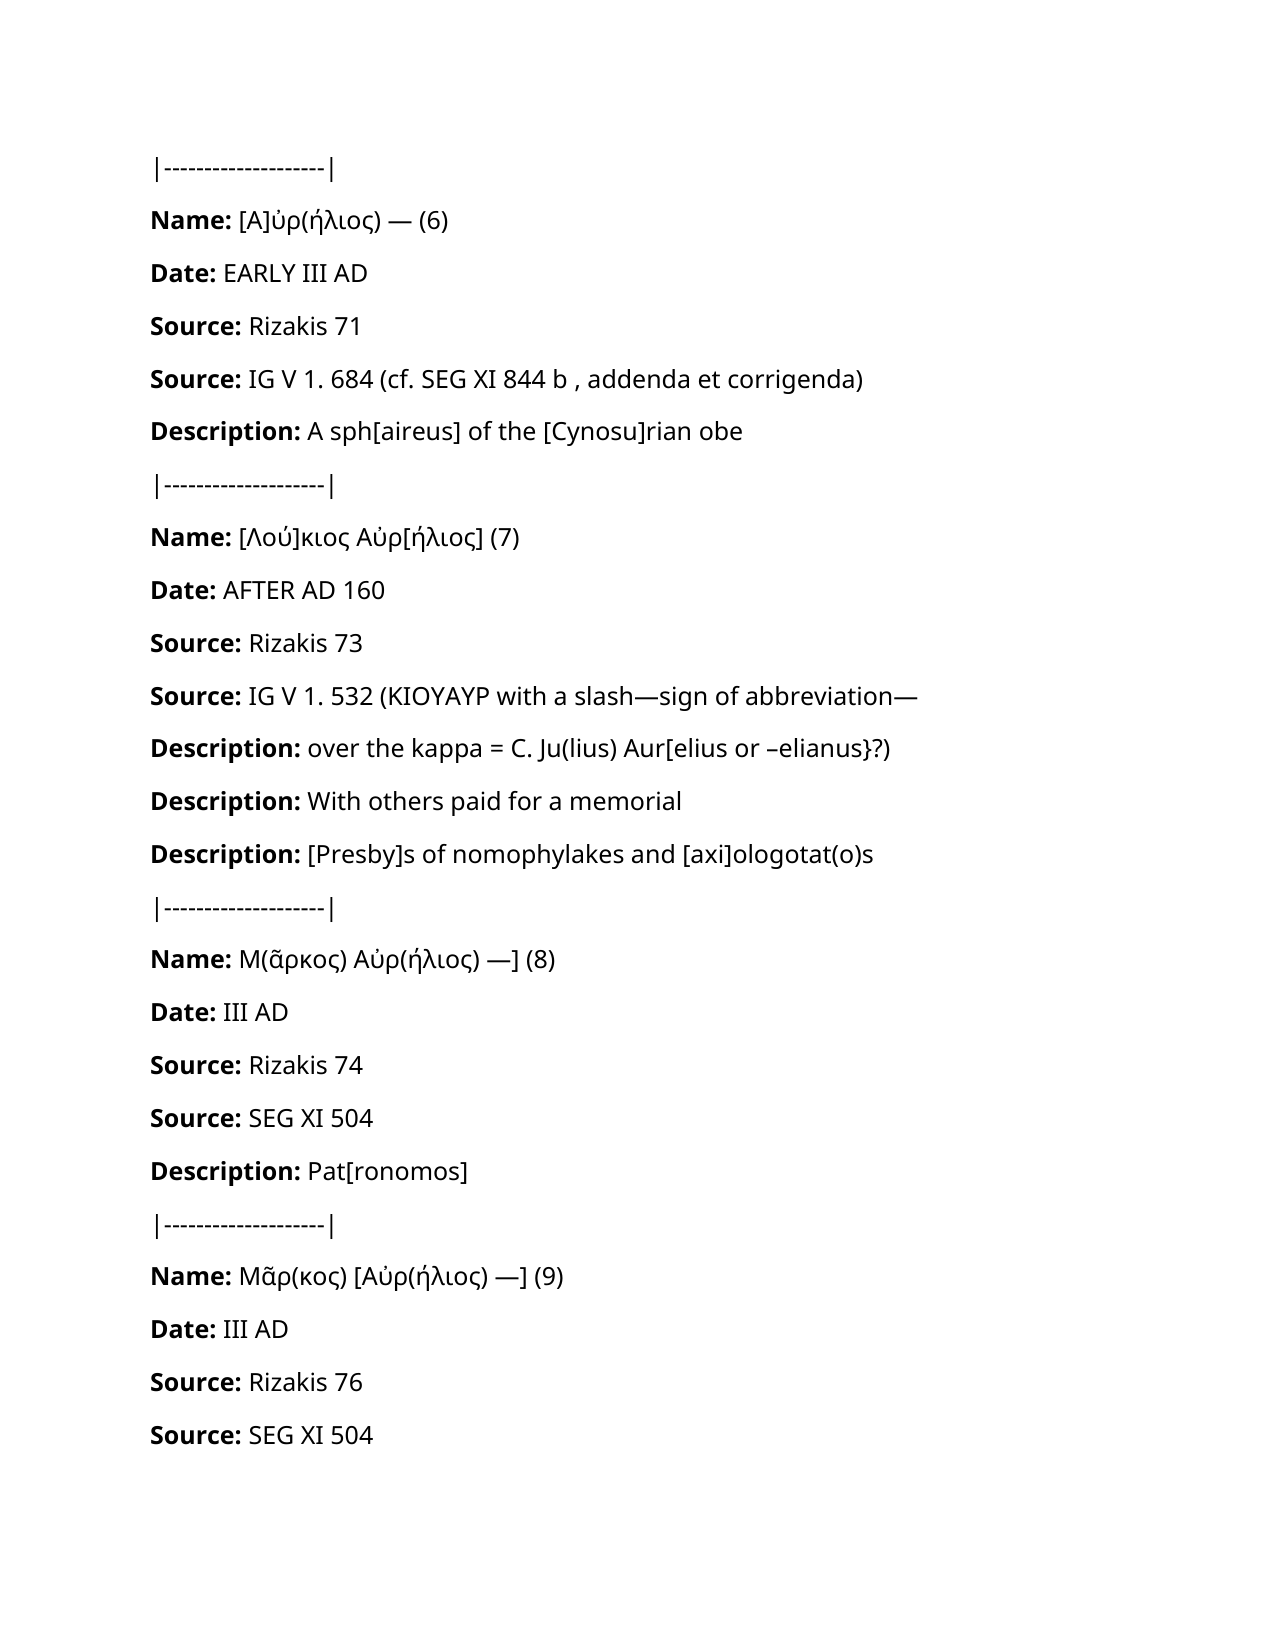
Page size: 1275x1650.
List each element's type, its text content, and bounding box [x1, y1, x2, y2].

text Source: SEG XI 504 [150, 1101, 1125, 1135]
text Name: Μ(ᾶρκος) Αὐρ(ήλιος) —] (8) [150, 942, 1125, 976]
text Name: Μᾶρ(κος) [Αὐρ(ήλιος) —] (9) [150, 1259, 1125, 1293]
text |--------------------| [150, 150, 1125, 184]
text Description: A sph[aireus] of the [Cynosu]rian obe [150, 414, 1125, 448]
text Source: Rizakis 74 [150, 1048, 1125, 1082]
text |--------------------| [150, 889, 1125, 923]
text Description: [Presby]s of nomophylakes and [axi]ologotat(o)s [150, 837, 1125, 871]
text Description: Pat[ronomos] [150, 1153, 1125, 1187]
text Source: Rizakis 73 [150, 625, 1125, 659]
text Date: III AD [150, 1312, 1125, 1346]
text Name: [Α]ὐρ(ήλιος) — (6) [150, 203, 1125, 237]
text Description: over the kappa = C. Ju(lius) Aur[elius or –elianus}?) [150, 731, 1125, 765]
text Source: SEG XI 504 [150, 1417, 1125, 1452]
text Source: IG V 1. 532 (ΚΙΟΥΑΥΡ with a slash—sign of abbreviation— [150, 678, 1125, 712]
text Date: AFTER AD 160 [150, 572, 1125, 607]
text Source: Rizakis 76 [150, 1365, 1125, 1399]
text |--------------------| [150, 467, 1125, 501]
text Date: EARLY III AD [150, 256, 1125, 290]
text Name: [Λού]κιος Αὐρ[ήλιος] (7) [150, 520, 1125, 554]
text Description: With others paid for a memorial [150, 784, 1125, 818]
text Date: III AD [150, 995, 1125, 1029]
text Source: IG V 1. 684 (cf. SEG XI 844 b , addenda et corrigenda) [150, 361, 1125, 395]
text Source: Rizakis 71 [150, 308, 1125, 342]
text |--------------------| [150, 1206, 1125, 1240]
